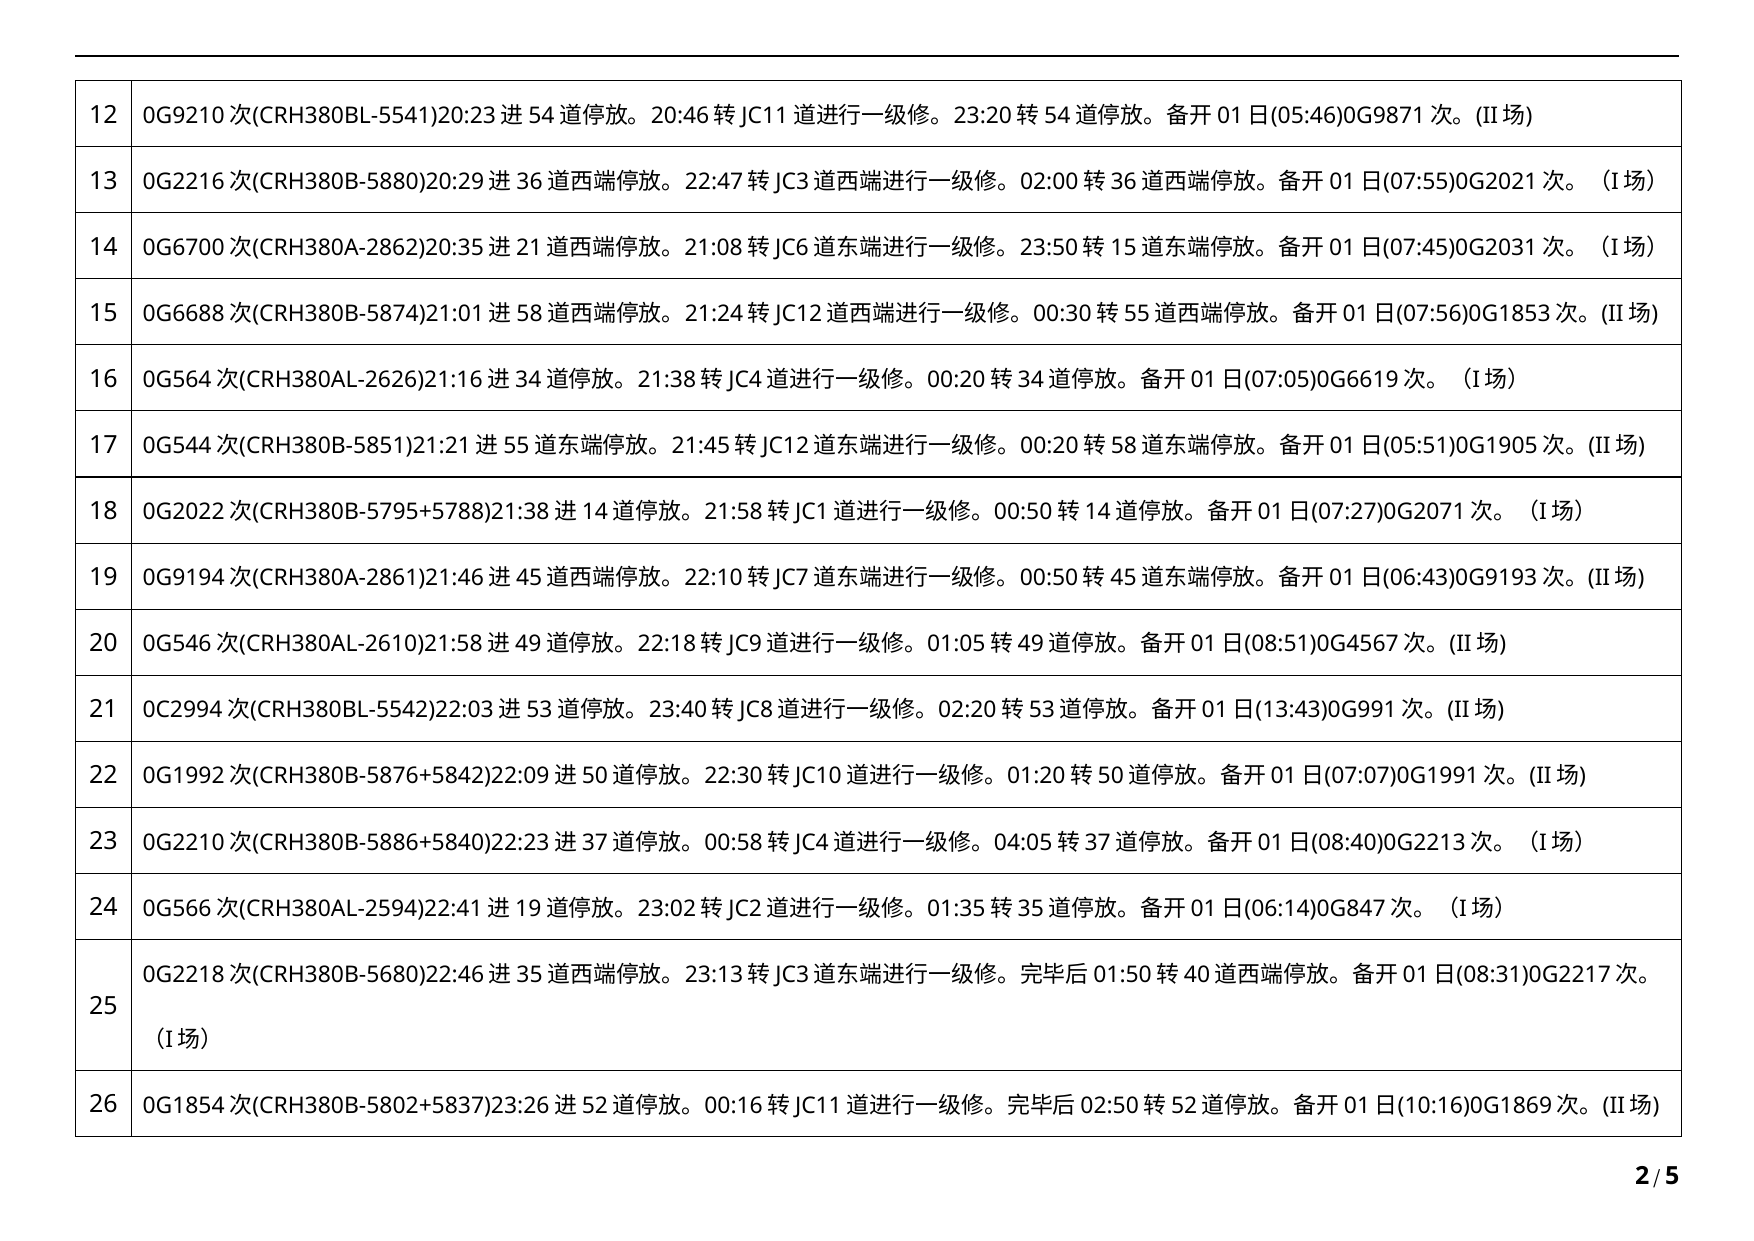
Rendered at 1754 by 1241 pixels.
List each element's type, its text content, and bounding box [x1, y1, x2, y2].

table_cell 24 [76, 874, 131, 939]
table_cell 0G2218次(CRH380B-5680)22:46进35道西端停放。23:13转JC3道东端进行一级修。完毕后01:50转40道西端停放。备开01日(08:31)0G2217次。（I场） [132, 940, 1681, 1070]
table_cell 18 [76, 478, 131, 542]
table_cell 0G1992次(CRH380B-5876+5842)22:09进50道停放。22:30转JC10道进行一级修。01:20转50道停放。备开01日(07:07)0G1991次。(II场) [132, 742, 1681, 807]
table_cell 0G6688次(CRH380B-5874)21:01进58道西端停放。21:24转JC12道西端进行一级修。00:30转55道西端停放。备开01日(07:56)0G1853次。(II场) [132, 279, 1681, 344]
table_cell 22 [76, 742, 131, 807]
table_cell 0G2216次(CRH380B-5880)20:29进36道西端停放。22:47转JC3道西端进行一级修。02:00转36道西端停放。备开01日(07:55)0G2021次。（I场） [132, 147, 1681, 212]
table_cell 14 [76, 213, 131, 278]
table_cell 0G9210次(CRH380BL-5541)20:23进54道停放。20:46转JC11道进行一级修。23:20转54道停放。备开01日(05:46)0G9871次。(II场) [132, 81, 1681, 146]
table_cell 20 [76, 610, 131, 674]
table_cell 25 [76, 940, 131, 1070]
table_cell 0G566次(CRH380AL-2594)22:41进19道停放。23:02转JC2道进行一级修。01:35转35道停放。备开01日(06:14)0G847次。（I场） [132, 874, 1681, 939]
table_cell 26 [76, 1071, 131, 1136]
table_cell 0C2994次(CRH380BL-5542)22:03进53道停放。23:40转JC8道进行一级修。02:20转53道停放。备开01日(13:43)0G991次。(II场) [132, 676, 1681, 741]
table_cell 0G546次(CRH380AL-2610)21:58进49道停放。22:18转JC9道进行一级修。01:05转49道停放。备开01日(08:51)0G4567次。(II场) [132, 610, 1681, 674]
table_cell 0G1854次(CRH380B-5802+5837)23:26进52道停放。00:16转JC11道进行一级修。完毕后02:50转52道停放。备开01日(10:16)0G1869次。(II场) [132, 1071, 1681, 1136]
table_cell 0G2210次(CRH380B-5886+5840)22:23进37道停放。00:58转JC4道进行一级修。04:05转37道停放。备开01日(08:40)0G2213次。（I场） [132, 808, 1681, 873]
table_cell 19 [76, 544, 131, 608]
table_cell 0G9194次(CRH380A-2861)21:46进45道西端停放。22:10转JC7道东端进行一级修。00:50转45道东端停放。备开01日(06:43)0G9193次。(II场) [132, 544, 1681, 608]
table_cell 16 [76, 345, 131, 410]
table_cell 0G544次(CRH380B-5851)21:21进55道东端停放。21:45转JC12道东端进行一级修。00:20转58道东端停放。备开01日(05:51)0G1905次。(II场) [132, 411, 1681, 476]
table_cell 0G564次(CRH380AL-2626)21:16进34道停放。21:38转JC4道进行一级修。00:20转34道停放。备开01日(07:05)0G6619次。（I场） [132, 345, 1681, 410]
table_cell 15 [76, 279, 131, 344]
table_cell 13 [76, 147, 131, 212]
table_cell 0G2022次(CRH380B-5795+5788)21:38进14道停放。21:58转JC1道进行一级修。00:50转14道停放。备开01日(07:27)0G2071次。（I场） [132, 478, 1681, 542]
table_cell 21 [76, 676, 131, 741]
table_cell 12 [76, 81, 131, 146]
table_cell 0G6700次(CRH380A-2862)20:35进21道西端停放。21:08转JC6道东端进行一级修。23:50转15道东端停放。备开01日(07:45)0G2031次。（I场） [132, 213, 1681, 278]
table_cell 17 [76, 411, 131, 476]
table_cell 23 [76, 808, 131, 873]
